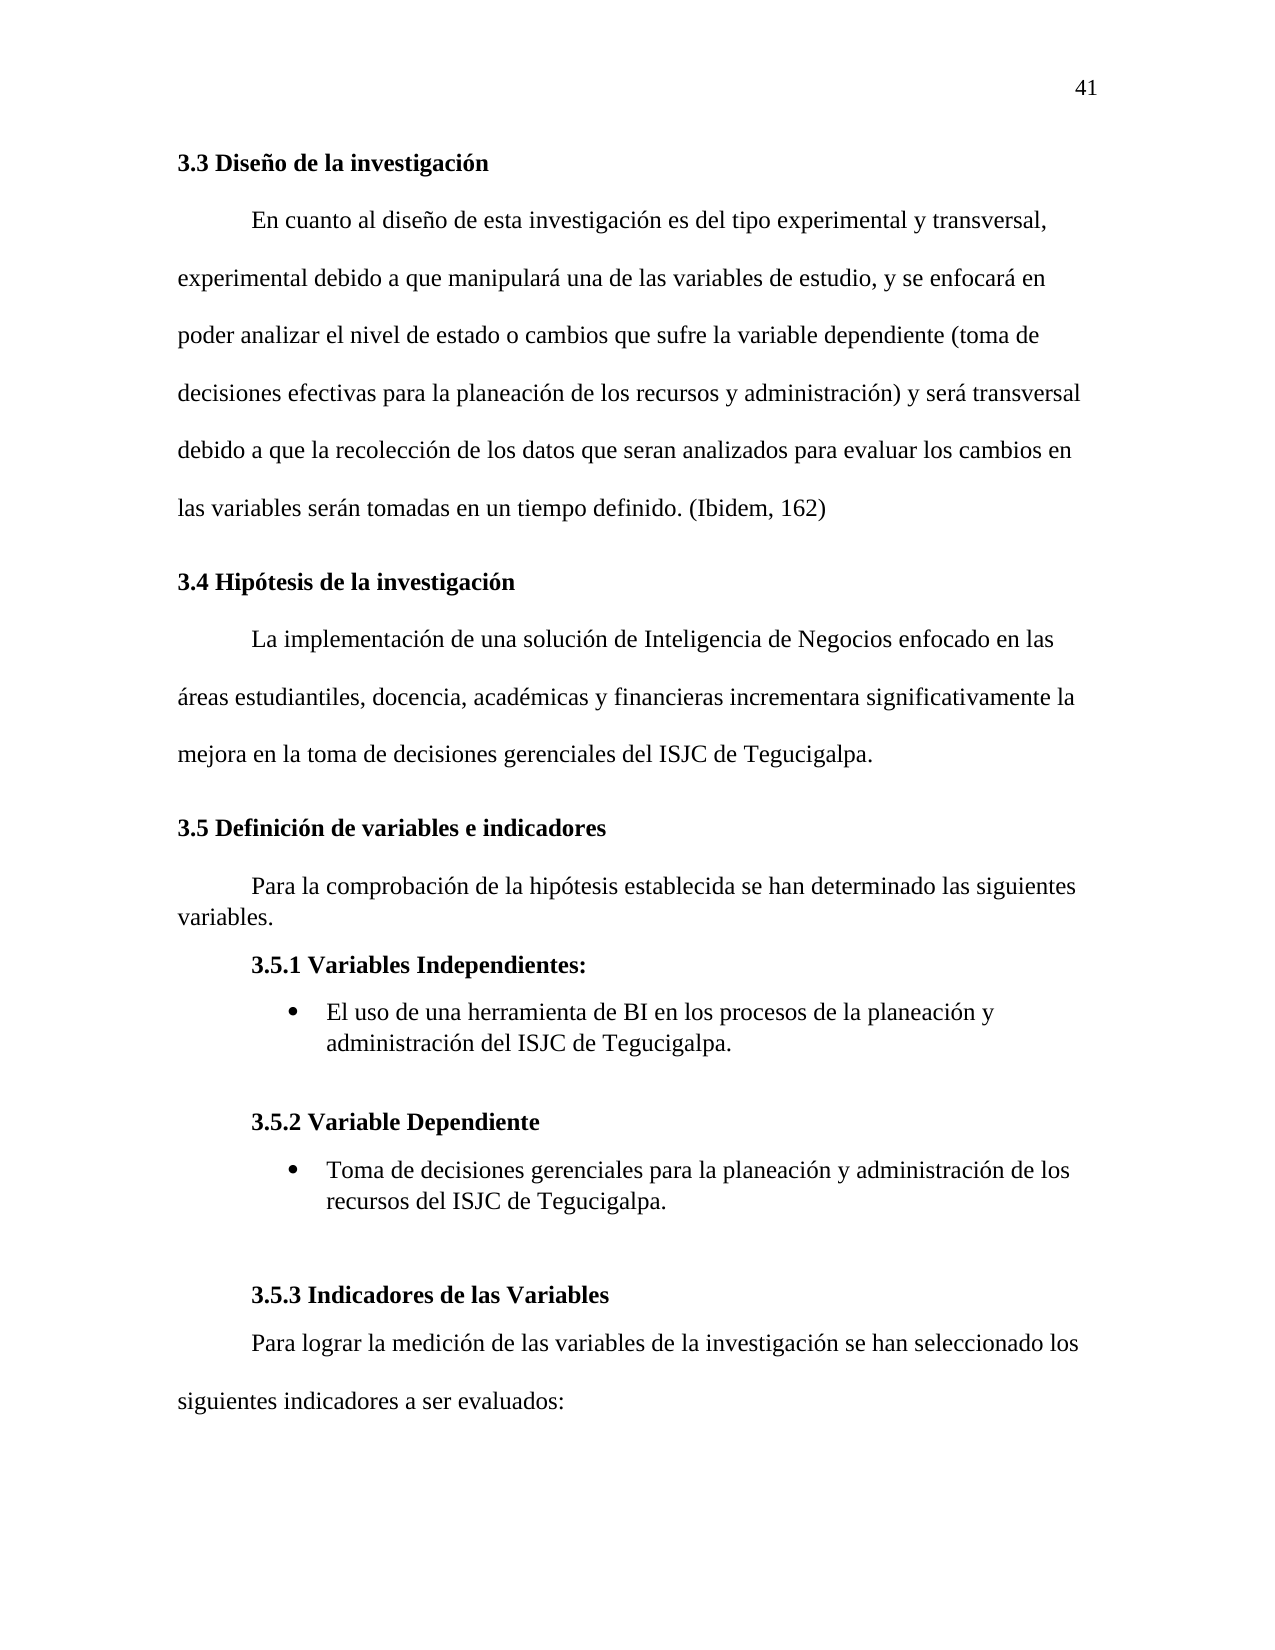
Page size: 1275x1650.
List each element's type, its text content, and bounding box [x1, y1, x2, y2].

text En cuanto al diseño de esta investigación es del tipo experimental y transversal, experimental debido a que manipulará una de las variables de estudio, y se enfocará en poder analizar el nivel de estado o cambios que sufre la variable dependiente (toma de decisiones efectivas para la planeación de los recursos y administración) y será transversal debido a que la recolección de los datos que seran analizados para evaluar los cambios en las variables serán tomadas en un tiempo definido. (Ibidem, 162) [177, 205, 1098, 521]
list Toma de decisiones gerenciales para la planeación y administración de los recursos del ISJC de Tegucigalpa. [288, 1155, 1098, 1215]
subtitle 3.5 Definición de variables e indicadores [177, 813, 1098, 842]
text 3.5.2 Variable Dependiente [251, 1107, 1098, 1136]
text La implementación de una solución de Inteligencia de Negocios enfocado en las áreas estudiantiles, docencia, académicas y financieras incrementara significativamente la mejora en la toma de decisiones gerenciales del ISJC de Tegucigalpa. [177, 624, 1098, 768]
text 3.5.3 Indicadores de las Variables [251, 1281, 1098, 1309]
text Para la comprobación de la hipótesis establecida se han determinado las siguientes variables. [177, 871, 1098, 931]
text Para lograr la medición de las variables de la investigación se han seleccionado los siguientes indicadores a ser evaluados: [177, 1328, 1098, 1414]
text 3.5.1 Variables Independientes: [177, 950, 1098, 978]
subtitle 3.4 Hipótesis de la investigación [177, 567, 1098, 596]
list El uso de una herramienta de BI en los procesos de la planeación y administración del ISJC de Tegucigalpa. [288, 997, 1098, 1057]
subtitle 3.3 Diseño de la investigación [177, 148, 1098, 176]
